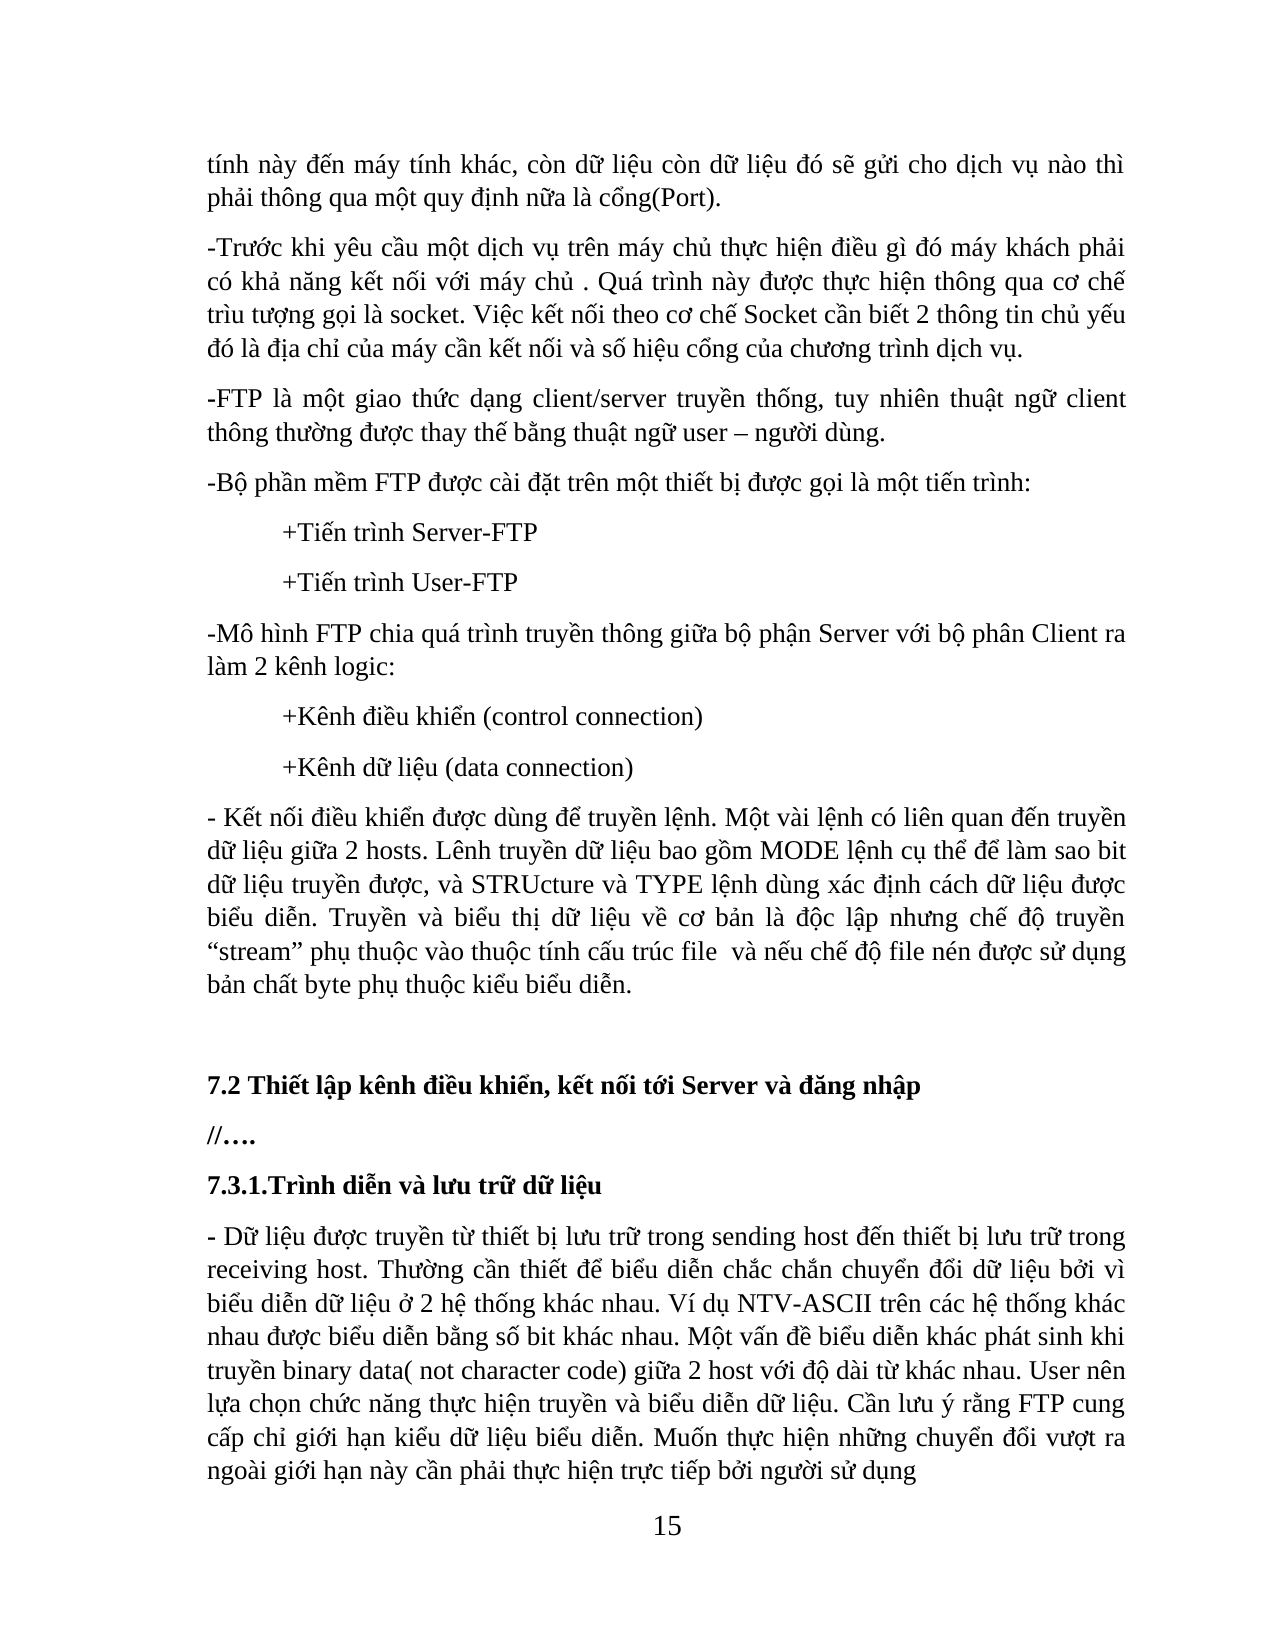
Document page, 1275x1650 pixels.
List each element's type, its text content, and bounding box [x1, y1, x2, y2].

text 7.3.1.Trình diễn và lưu trữ dữ liệu [207, 1169, 1127, 1201]
text -FTP là một giao thức dạng client/server truyền thống, tuy nhiên thuật ngữ client thông thường được thay thế bằng thuật ngữ user – người dùng. [207, 382, 1127, 447]
text -Mô hình FTP chia quá trình truyền thông giữa bộ phận Server với bộ phân Client ra làm 2 kênh logic: [207, 617, 1127, 681]
text +Tiến trình Server-FTP [207, 516, 1127, 547]
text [207, 148, 1127, 212]
text 7.2 Thiết lập kênh điều khiển, kết nối tới Server và đăng nhập [207, 1069, 1127, 1100]
text -Trước khi yêu cầu một dịch vụ trên máy chủ thực hiện điều gì đó máy khách phải có khả năng kết nối với máy chủ . Quá trình này được thực hiện thông qua cơ chế trìu tượng gọi là socket. Việc kết nối theo cơ chế Socket cần biết 2 thông tin chủ yếu đó là địa chỉ của máy cần kết nối và số hiệu cổng của chương trình dịch vụ. [207, 231, 1127, 363]
text -Bộ phần mềm FTP được cài đặt trên một thiết bị được gọi là một tiến trình: [207, 466, 1127, 497]
text +Tiến trình User-FTP [207, 566, 1127, 598]
text +Kênh dữ liệu (data connection) [207, 751, 1127, 782]
text //…. [207, 1119, 1127, 1150]
text - Kết nối điều khiển được dùng để truyền lệnh. Một vài lệnh có liên quan đến truyền dữ liệu giữa 2 hosts. Lênh truyền dữ liệu bao gồm MODE lệnh cụ thể để làm sao bit dữ liệu truyền được, và STRUcture và TYPE lệnh dùng xác định cách dữ liệu được biểu diễn. Truyền và biểu thị dữ liệu về cơ bản là độc lập nhưng chế độ truyền “stream” phụ thuộc vào thuộc tính cấu trúc file và nếu chế độ file nén được sử dụng bản chất byte phụ thuộc kiểu biểu diễn. [207, 801, 1127, 1000]
text +Kênh điều khiển (control connection) [207, 700, 1127, 732]
text - Dữ liệu được truyền từ thiết bị lưu trữ trong sending host đến thiết bị lưu trữ trong receiving host. Thường cần thiết để biểu diễn chắc chắn chuyển đổi dữ liệu bởi vì biểu diễn dữ liệu ở 2 hệ thống khác nhau. Ví dụ NTV-ASCII trên các hệ thống khác nhau được biểu diễn bằng số bit khác nhau. Một vấn đề biểu diễn khác phát sinh khi truyền binary data( not character code) giữa 2 host với độ dài từ khác nhau. User nên lựa chọn chức năng thực hiện truyền và biểu diễn dữ liệu. Cần lưu ý rằng FTP cung cấp chỉ giới hạn kiểu dữ liệu biểu diễn. Muốn thực hiện những chuyển đổi vượt ra ngoài giới hạn này cần phải thực hiện trực tiếp bởi người sử dụng [207, 1219, 1127, 1486]
